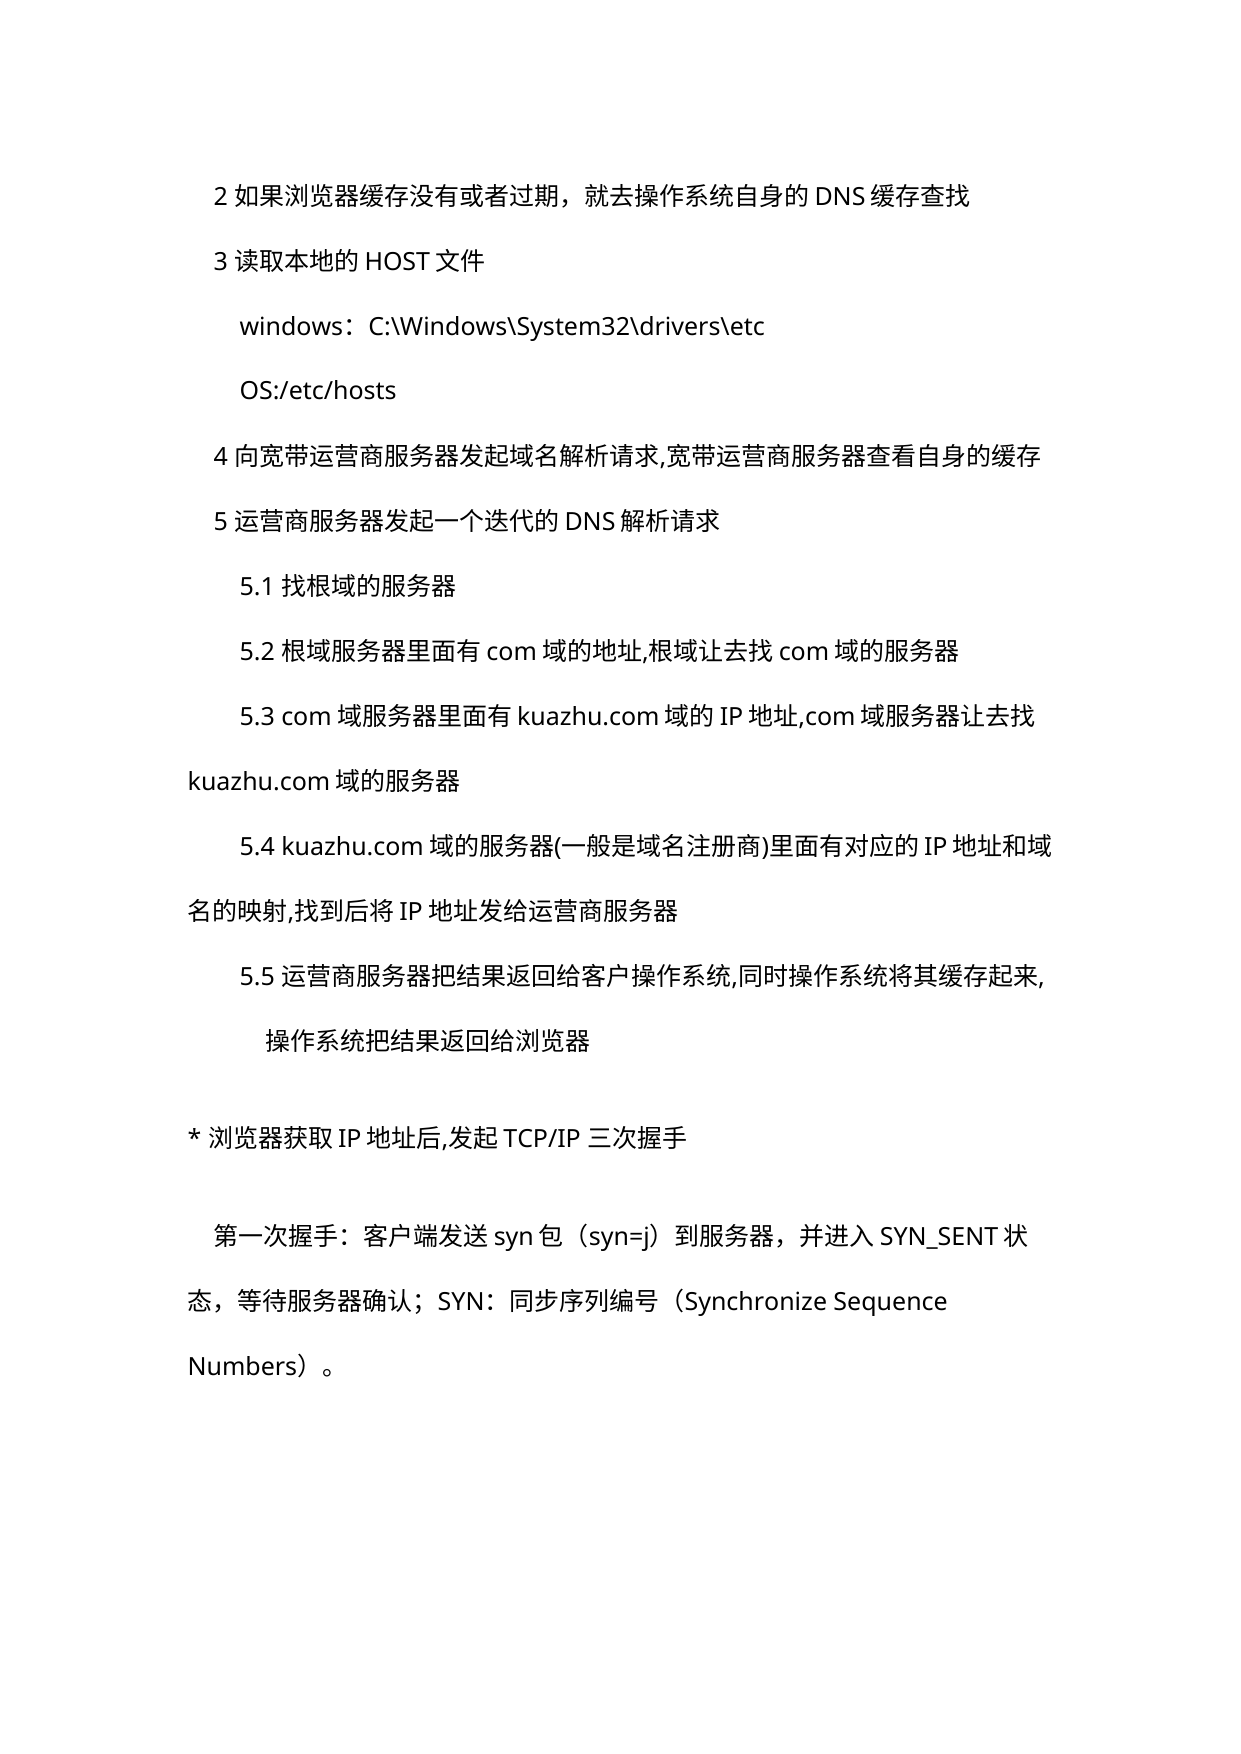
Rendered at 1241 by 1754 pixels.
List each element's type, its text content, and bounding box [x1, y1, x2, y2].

text 操作系统把结果返回给浏览器 [187, 1007, 1053, 1072]
text 2 如果浏览器缓存没有或者过期，就去操作系统自身的DNS缓存查找 [187, 162, 1053, 227]
text 4 向宽带运营商服务器发起域名解析请求,宽带运营商服务器查看自身的缓存 [187, 422, 1053, 487]
text 3 读取本地的HOST文件 [187, 227, 1053, 292]
text * 浏览器获取IP地址后,发起TCP/IP 三次握手 [187, 1104, 1053, 1169]
text 5.5 运营商服务器把结果返回给客户操作系统,同时操作系统将其缓存起来, [187, 942, 1053, 1007]
text 5.1 找根域的服务器 [187, 552, 1053, 617]
text 5.3 com域服务器里面有kuazhu.com域的IP地址,com域服务器让去找kuazhu.com域的服务器 [187, 682, 1053, 812]
text 第一次握手：客户端发送syn包（syn=j）到服务器，并进入SYN_SENT状态，等待服务器确认；SYN：同步序列编号（Synchronize Sequence Numbers）。 [187, 1202, 1053, 1397]
text OS:/etc/hosts [187, 357, 1053, 422]
text 5 运营商服务器发起一个迭代的DNS解析请求 [187, 487, 1053, 552]
text 5.4 kuazhu.com域的服务器(一般是域名注册商)里面有对应的IP地址和域名的映射,找到后将IP地址发给运营商服务器 [187, 812, 1053, 942]
text 5.2 根域服务器里面有com域的地址,根域让去找com域的服务器 [187, 617, 1053, 682]
text windows：C:\Windows\System32\drivers\etc [187, 292, 1053, 357]
